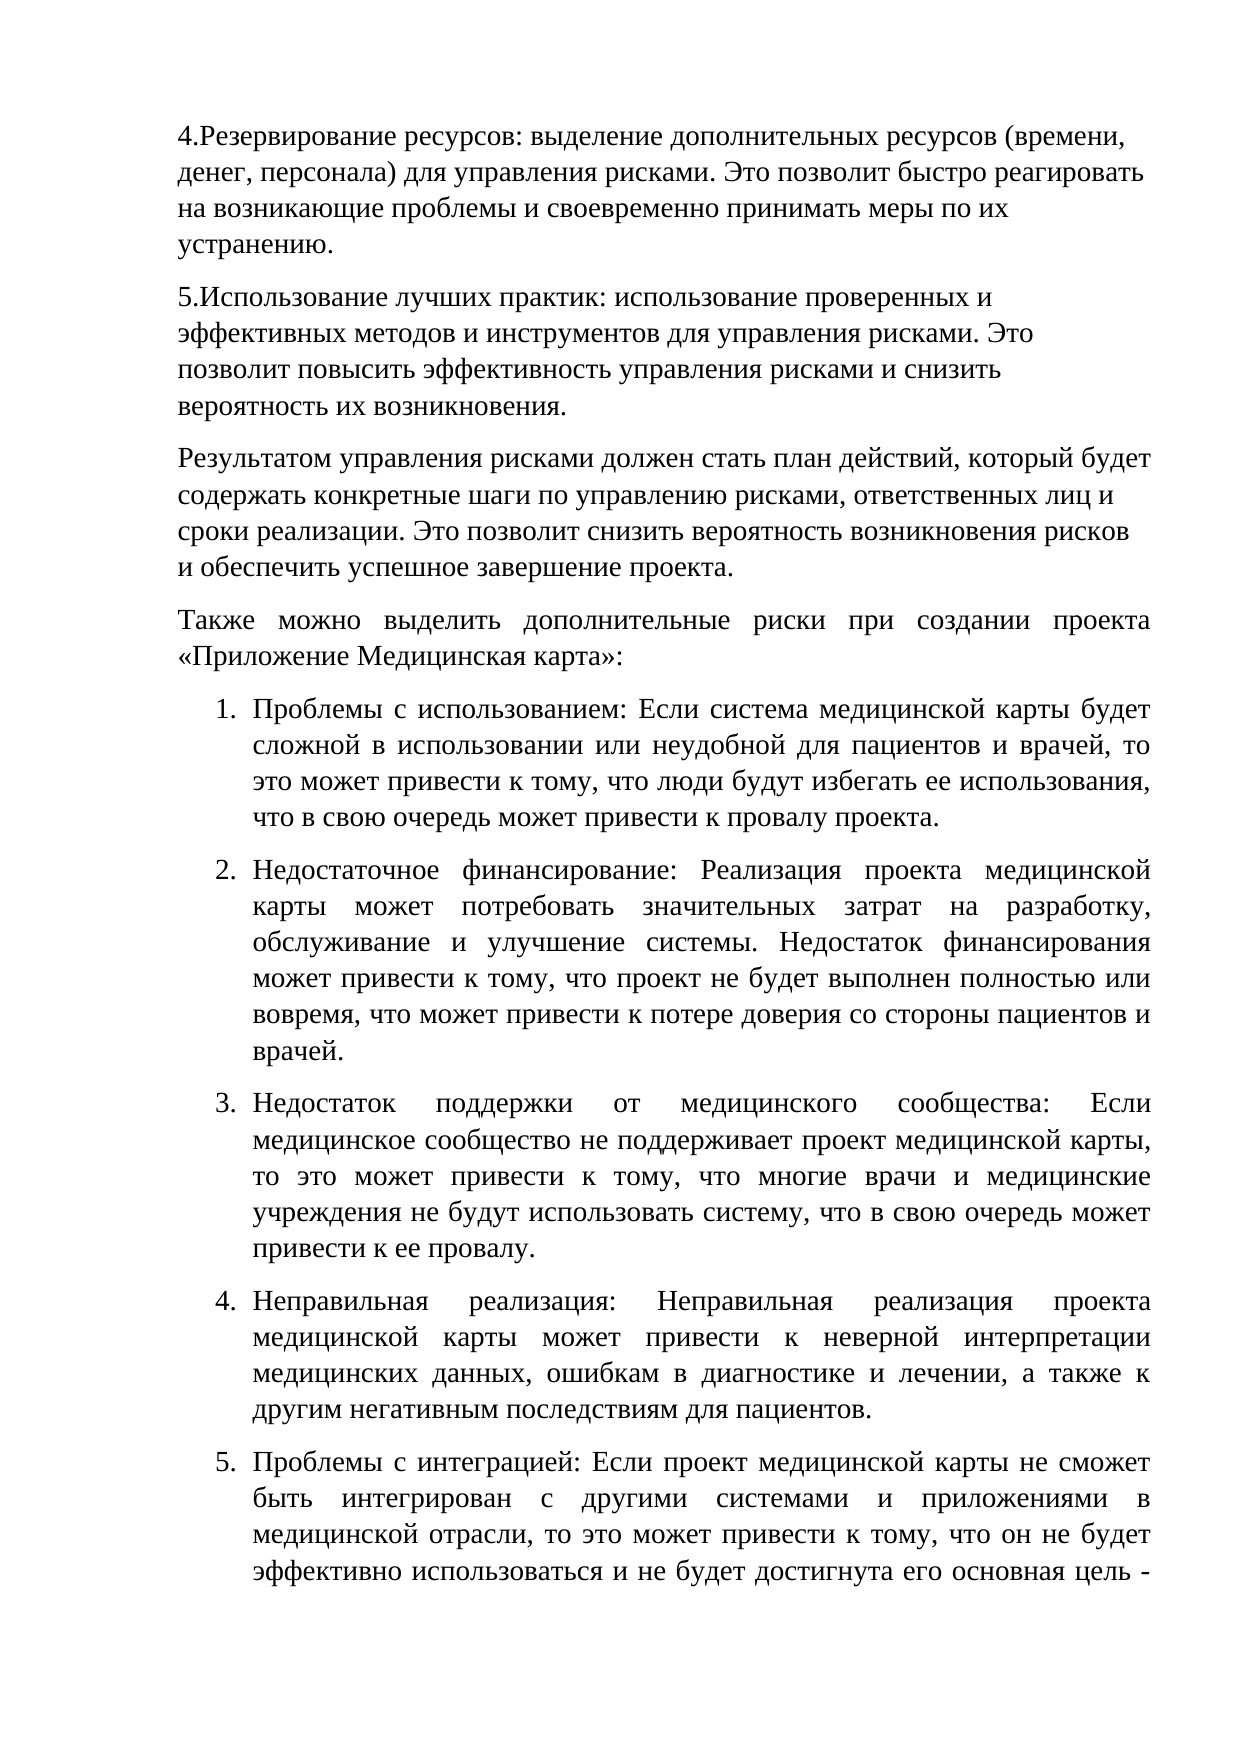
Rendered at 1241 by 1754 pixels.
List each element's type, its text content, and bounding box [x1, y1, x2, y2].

list Недостаточное финансирование: Реализация проекта медицинской карты может потребовать значительных затрат на разработку, обслуживание и улучшение системы. Недостаток финансирования может привести к тому, что проект не будет выполнен полностью или вовремя, что может привести к потере доверия со стороны пациентов и врачей. [215, 852, 1152, 1066]
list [215, 1444, 1152, 1586]
list Недостаток поддержки от медицинского сообщества: Если медицинское сообщество не поддерживает проект медицинской карты, то это может привести к тому, что многие врачи и медицинские учреждения не будут использовать систему, что в свою очередь может привести к ее провалу. [215, 1086, 1152, 1264]
list Проблемы с использованием: Если система медицинской карты будет сложной в использовании или неудобной для пациентов и врачей, то это может привести к тому, что люди будут избегать ее использования, что в свою очередь может привести к провалу проекта. [215, 691, 1152, 833]
list Неправильная реализация: Неправильная реализация проекта медицинской карты может привести к неверной интерпретации медицинских данных, ошибкам в диагностике и лечении, а также к другим негативным последствиям для пациентов. [215, 1283, 1152, 1425]
text Также можно выделить дополнительные риски при создании проекта «Приложение Медицинская карта»: [177, 602, 1152, 672]
text Результатом управления рисками должен стать план действий, который будет содержать конкретные шаги по управлению рисками, ответственных лиц и сроки реализации. Это позволит снизить вероятность возникновения рисков и обеспечить успешное завершение проекта. [177, 441, 1152, 583]
text 4.Резервирование ресурсов: выделение дополнительных ресурсов (времени, денег, персонала) для управления рисками. Это позволит быстро реагировать на возникающие проблемы и своевременно принимать меры по их устранению. [177, 118, 1152, 260]
text 5.Использование лучших практик: использование проверенных и эффективных методов и инструментов для управления рисками. Это позволит повысить эффективность управления рисками и снизить вероятность их возникновения. [177, 279, 1152, 421]
